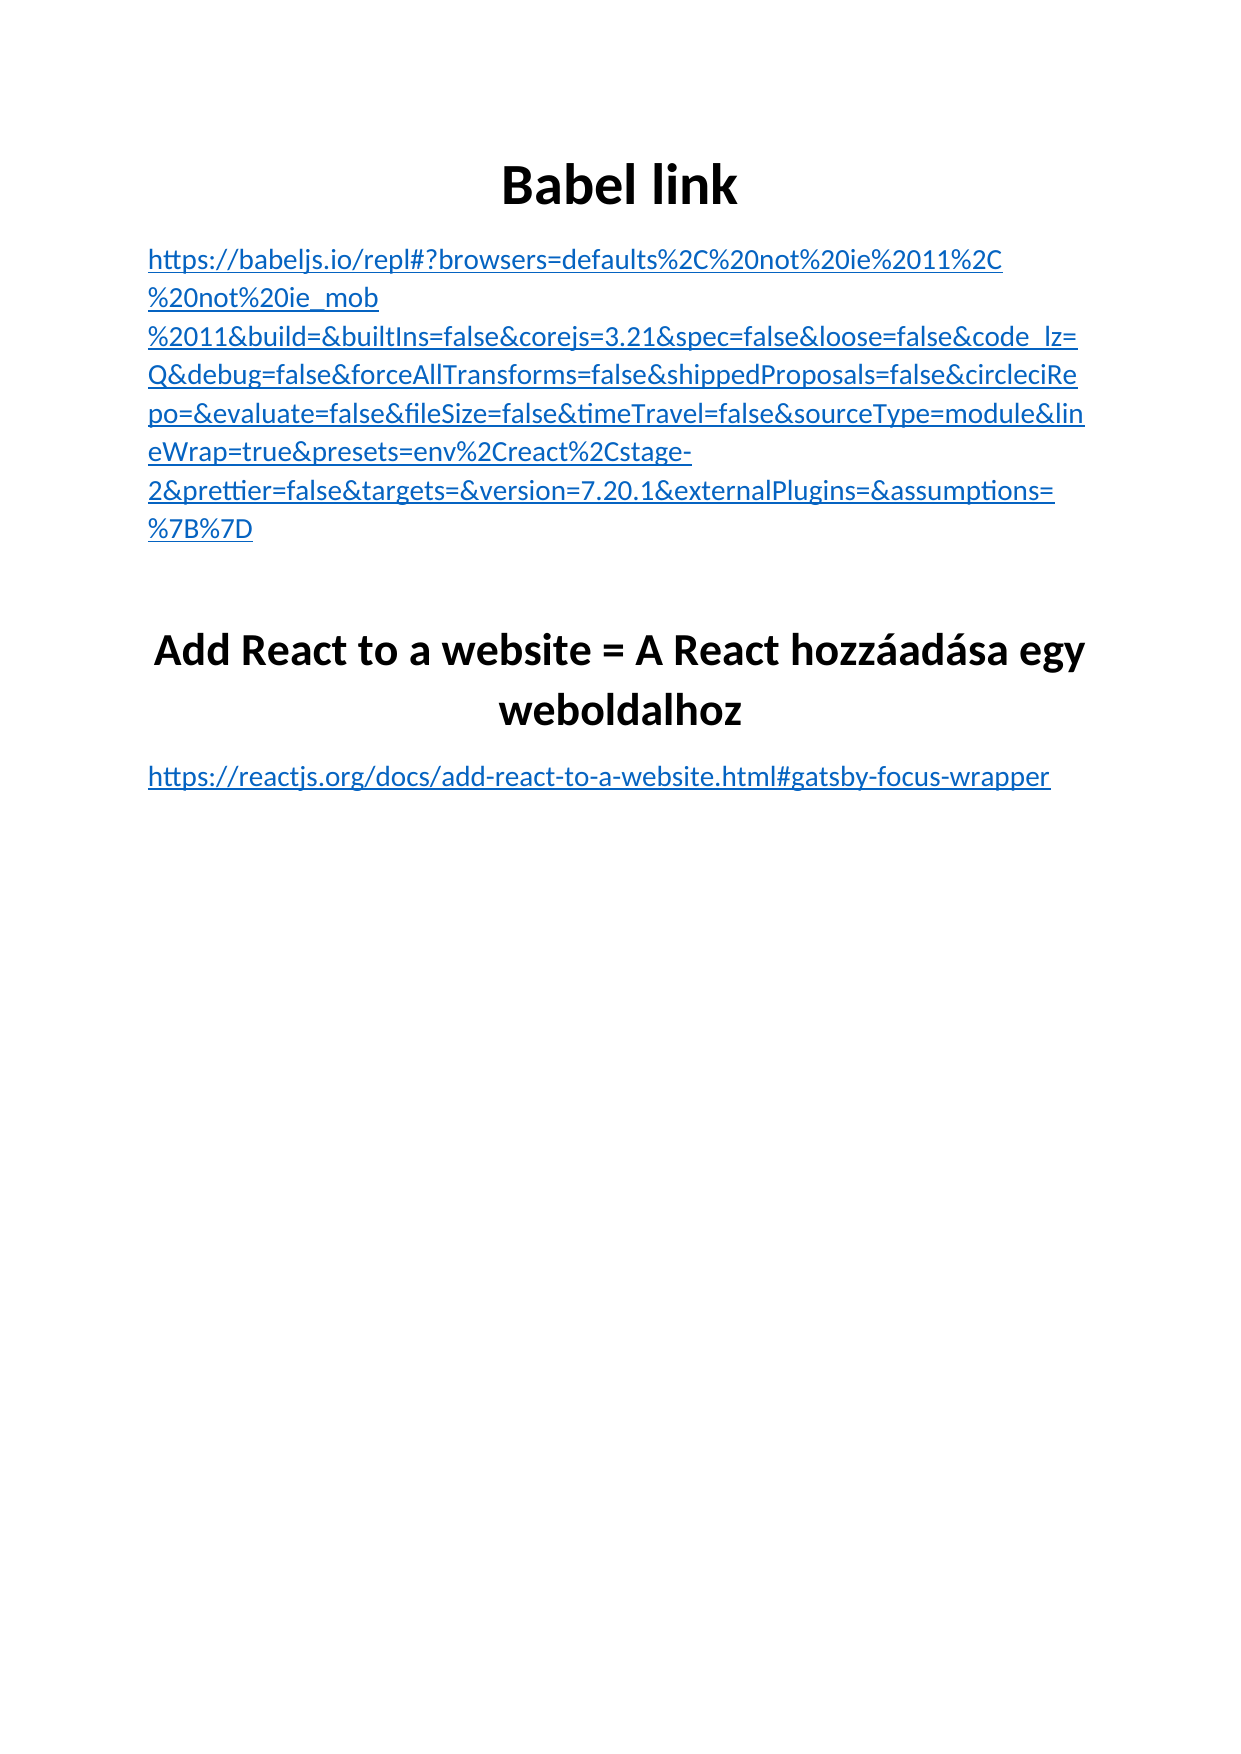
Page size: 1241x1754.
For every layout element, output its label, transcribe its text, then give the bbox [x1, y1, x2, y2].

text https://reactjs.org/docs/add-react-to-a-website.html#gatsby-focus-wrapper [148, 758, 1093, 793]
text Add React to a website = A React hozzáadása egy weboldalhoz [148, 620, 1093, 737]
text https://babeljs.io/repl#?browsers=defaults%2C%20not%20ie%2011%2C%20not%20ie_mob%2011&build=&builtIns=false&corejs=3.21&spec=false&loose=false&code_lz=Q&debug=false&forceAllTransforms=false&shippedProposals=false&circleciRepo=&evaluate=false&fileSize=false&timeTravel=false&sourceType=module&lineWrap=true&presets=env%2Creact%2Cstage-2&prettier=false&targets=&version=7.20.1&externalPlugins=&assumptions=%7B%7D [148, 241, 1093, 546]
text Babel link [148, 148, 1093, 219]
